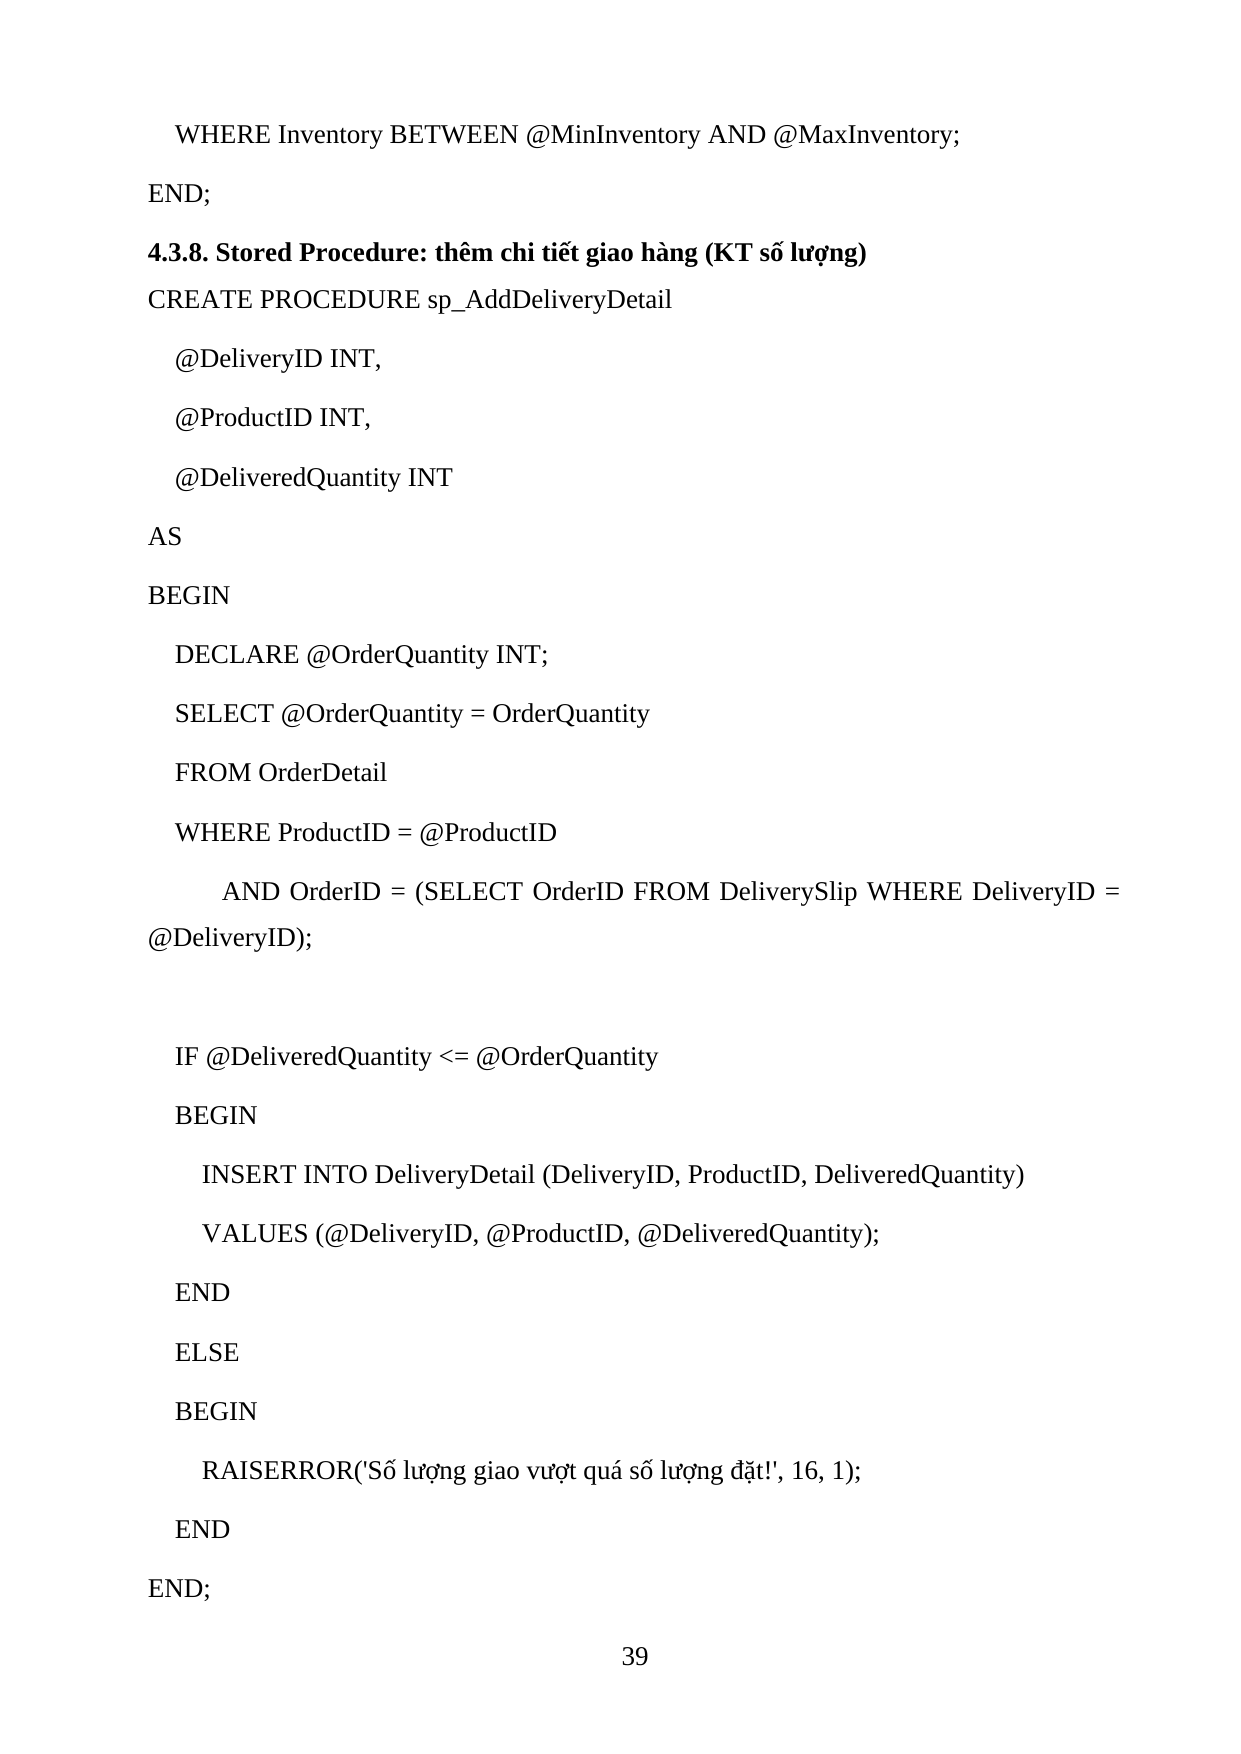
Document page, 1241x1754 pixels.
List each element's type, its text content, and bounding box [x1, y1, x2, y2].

text BEGIN [148, 1395, 1122, 1426]
subtitle 4.3.8. Stored Procedure: thêm chi tiết giao hàng (KT số lượng) [148, 236, 1122, 268]
text ELSE [148, 1336, 1122, 1367]
text @DeliveredQuantity INT [148, 461, 1122, 492]
text VALUES (@DeliveryID, @ProductID, @DeliveredQuantity); [148, 1217, 1122, 1248]
text FROM OrderDetail [148, 756, 1122, 788]
text AS [148, 520, 1122, 551]
text @DeliveryID INT, [148, 342, 1122, 373]
text WHERE Inventory BETWEEN @MinInventory AND @MaxInventory; [148, 118, 1122, 149]
text END [148, 1276, 1122, 1308]
text @ProductID INT, [148, 401, 1122, 433]
text CREATE PROCEDURE sp_AddDeliveryDetail [148, 283, 1122, 314]
text END; [148, 1572, 1122, 1603]
text BEGIN [148, 579, 1122, 610]
text IF @DeliveredQuantity <= @OrderQuantity [148, 1040, 1122, 1071]
text SELECT @OrderQuantity = OrderQuantity [148, 697, 1122, 728]
text END [148, 1513, 1122, 1544]
text WHERE ProductID = @ProductID [148, 816, 1122, 847]
text RAISERROR('Số lượng giao vượt quá số lượng đặt!', 16, 1); [148, 1454, 1122, 1485]
text BEGIN [148, 1099, 1122, 1130]
text AND OrderID = (SELECT OrderID FROM DeliverySlip WHERE DeliveryID = @DeliveryID); [148, 875, 1122, 953]
text DECLARE @OrderQuantity INT; [148, 638, 1122, 669]
text END; [148, 177, 1122, 208]
text INSERT INTO DeliveryDetail (DeliveryID, ProductID, DeliveredQuantity) [148, 1158, 1122, 1189]
